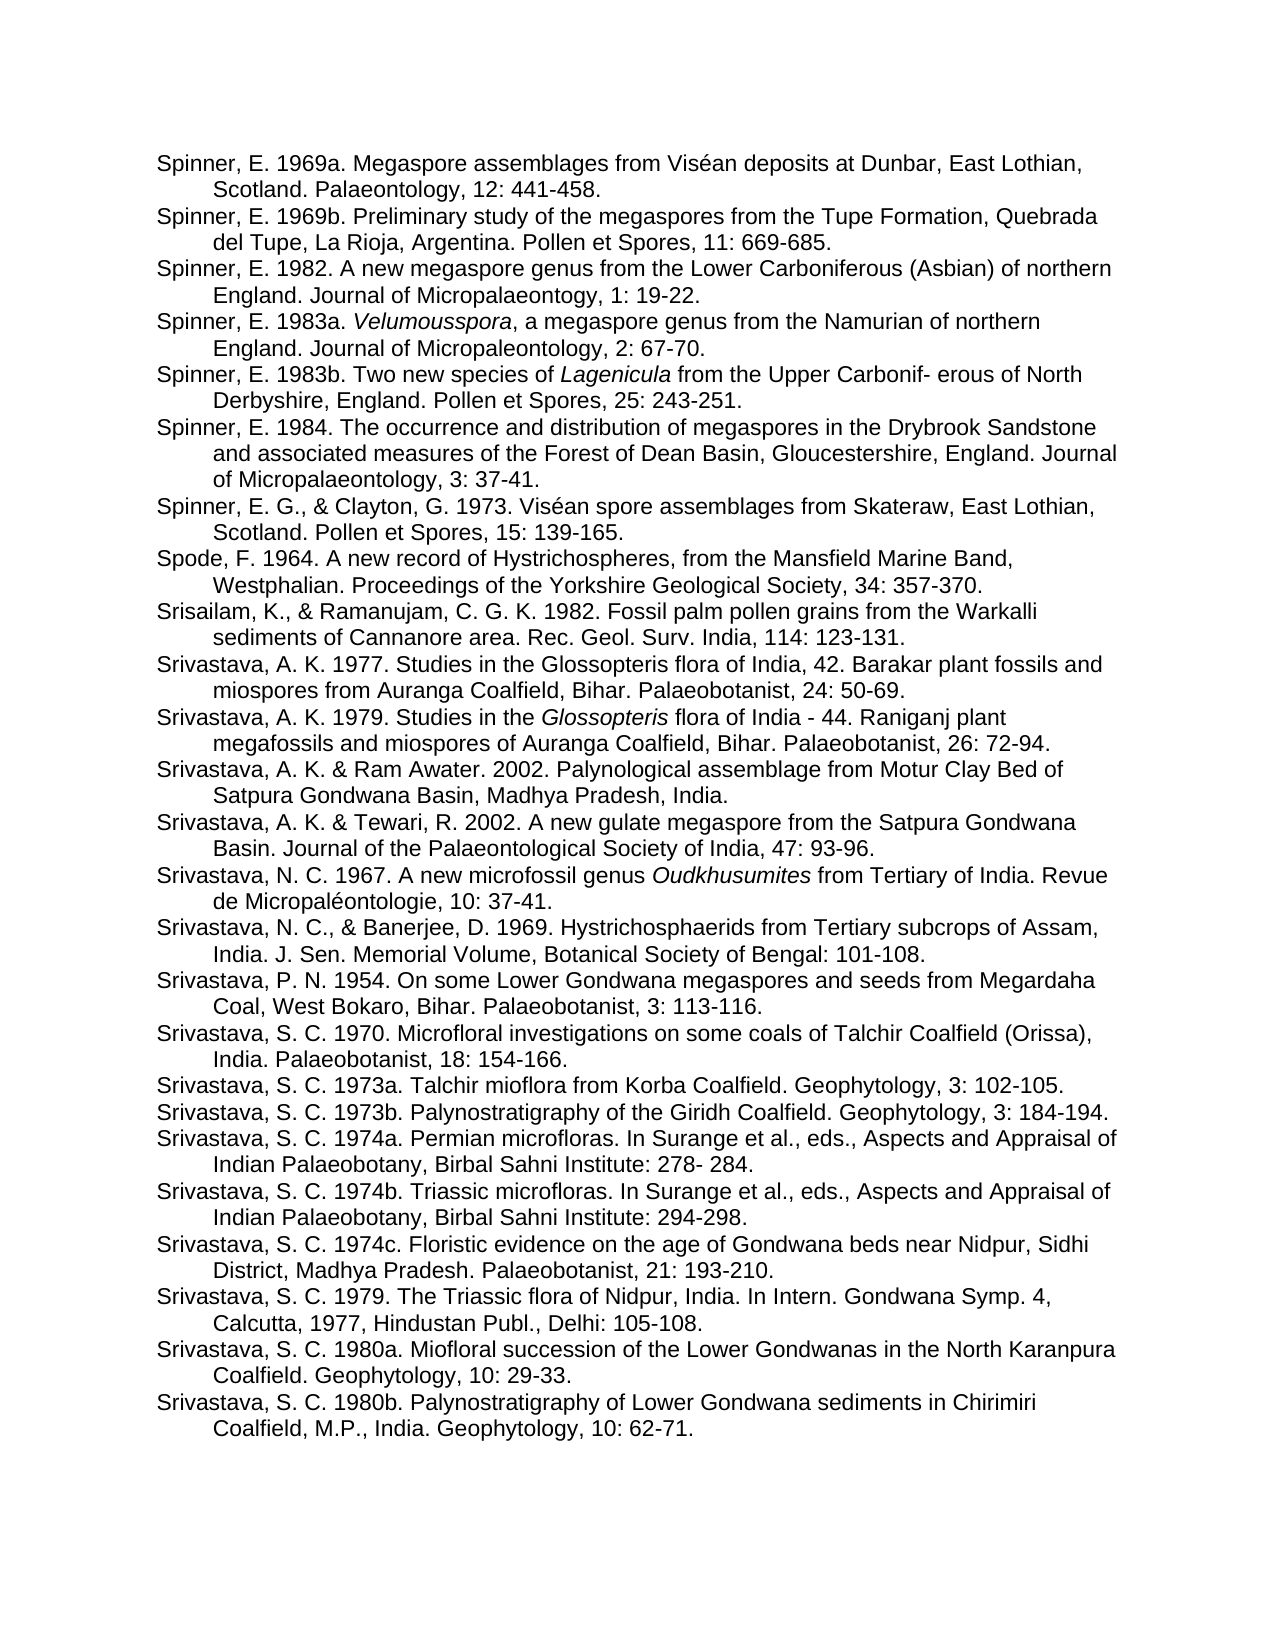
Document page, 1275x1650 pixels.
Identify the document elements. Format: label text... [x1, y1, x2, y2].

text Srivastava, N. C. 1967. A new microfossil genus Oudkhusumites from Tertiary of India. Revue de Micropaléontologie, 10: 37-41. [156, 862, 1118, 914]
text Spinner, E. 1982. A new megaspore genus from the Lower Carboniferous (Asbian) of northern England. Journal of Micropalaeontogy, 1: 19-22. [156, 255, 1118, 308]
text Spinner, E. 1984. The occurrence and distribution of megaspores in the Drybrook Sandstone and associated measures of the Forest of Dean Basin, Gloucestershire, England. Journal of Micropalaeontology, 3: 37-41. [156, 413, 1118, 493]
text Srivastava, S. C. 1974a. Permian microfloras. In Surange et al., eds., Aspects and Appraisal of Indian Palaeobotany, Birbal Sahni Institute: 278- 284. [156, 1125, 1118, 1178]
text Spinner, E. G., & Clayton, G. 1973. Viséan spore assemblages from Skateraw, East Lothian, Scotland. Pollen et Spores, 15: 139-165. [156, 493, 1118, 545]
text Spinner, E. 1969a. Megaspore assemblages from Viséan deposits at Dunbar, East Lothian, Scotland. Palaeontology, 12: 441-458. [156, 150, 1118, 203]
text Srivastava, S. C. 1970. Microfloral investigations on some coals of Talchir Coalfield (Orissa), India. Palaeobotanist, 18: 154-166. [156, 1020, 1118, 1072]
text Srivastava, A. K. & Ram Awater. 2002. Palynological assemblage from Motur Clay Bed of Satpura Gondwana Basin, Madhya Pradesh, India. [156, 756, 1118, 809]
text Srivastava, S. C. 1974b. Triassic microfloras. In Surange et al., eds., Aspects and Appraisal of Indian Palaeobotany, Birbal Sahni Institute: 294-298. [156, 1178, 1118, 1231]
text Srivastava, S. C. 1980b. Palynostratigraphy of Lower Gondwana sediments in Chirimiri Coalfield, M.P., India. Geophytology, 10: 62-71. [156, 1389, 1118, 1441]
text Srisailam, K., & Ramanujam, C. G. K. 1982. Fossil palm pollen grains from the Warkalli sediments of Cannanore area. Rec. Geol. Surv. India, 114: 123-131. [156, 598, 1118, 651]
text Srivastava, A. K. 1979. Studies in the Glossopteris flora of India - 44. Raniganj plant megafossils and miospores of Auranga Coalfield, Bihar. Palaeobotanist, 26: 72-94. [156, 703, 1118, 756]
text Spinner, E. 1983b. Two new species of Lagenicula from the Upper Carbonif- erous of North Derbyshire, England. Pollen et Spores, 25: 243-251. [156, 361, 1118, 413]
text Srivastava, S. C. 1980a. Miofloral succession of the Lower Gondwanas in the North Karanpura Coalfield. Geophytology, 10: 29-33. [156, 1336, 1118, 1389]
text Srivastava, N. C., & Banerjee, D. 1969. Hystrichosphaerids from Tertiary subcrops of Assam, India. J. Sen. Memorial Volume, Botanical Society of Bengal: 101-108. [156, 914, 1118, 967]
text Spinner, E. 1969b. Preliminary study of the megaspores from the Tupe Formation, Quebrada del Tupe, La Rioja, Argentina. Pollen et Spores, 11: 669-685. [156, 203, 1118, 255]
text Srivastava, A. K. 1977. Studies in the Glossopteris flora of India, 42. Barakar plant fossils and miospores from Auranga Coalfield, Bihar. Palaeobotanist, 24: 50-69. [156, 651, 1118, 703]
text Srivastava, A. K. & Tewari, R. 2002. A new gulate megaspore from the Satpura Gondwana Basin. Journal of the Palaeontological Society of India, 47: 93-96. [156, 809, 1118, 862]
text Srivastava, S. C. 1979. The Triassic flora of Nidpur, India. In Intern. Gondwana Symp. 4, Calcutta, 1977, Hindustan Publ., Delhi: 105-108. [156, 1283, 1118, 1336]
text Spinner, E. 1983a. Velumousspora, a megaspore genus from the Namurian of northern England. Journal of Micropaleontology, 2: 67-70. [156, 308, 1118, 361]
text Srivastava, P. N. 1954. On some Lower Gondwana megaspores and seeds from Megardaha Coal, West Bokaro, Bihar. Palaeobotanist, 3: 113-116. [156, 967, 1118, 1020]
text Srivastava, S. C. 1973a. Talchir mioflora from Korba Coalfield. Geophytology, 3: 102-105. [156, 1072, 1118, 1099]
text Srivastava, S. C. 1973b. Palynostratigraphy of the Giridh Coalfield. Geophytology, 3: 184-194. [156, 1099, 1118, 1125]
text Spode, F. 1964. A new record of Hystrichospheres, from the Mansfield Marine Band, Westphalian. Proceedings of the Yorkshire Geological Society, 34: 357-370. [156, 545, 1118, 598]
text Srivastava, S. C. 1974c. Floristic evidence on the age of Gondwana beds near Nidpur, Sidhi District, Madhya Pradesh. Palaeobotanist, 21: 193-210. [156, 1231, 1118, 1283]
